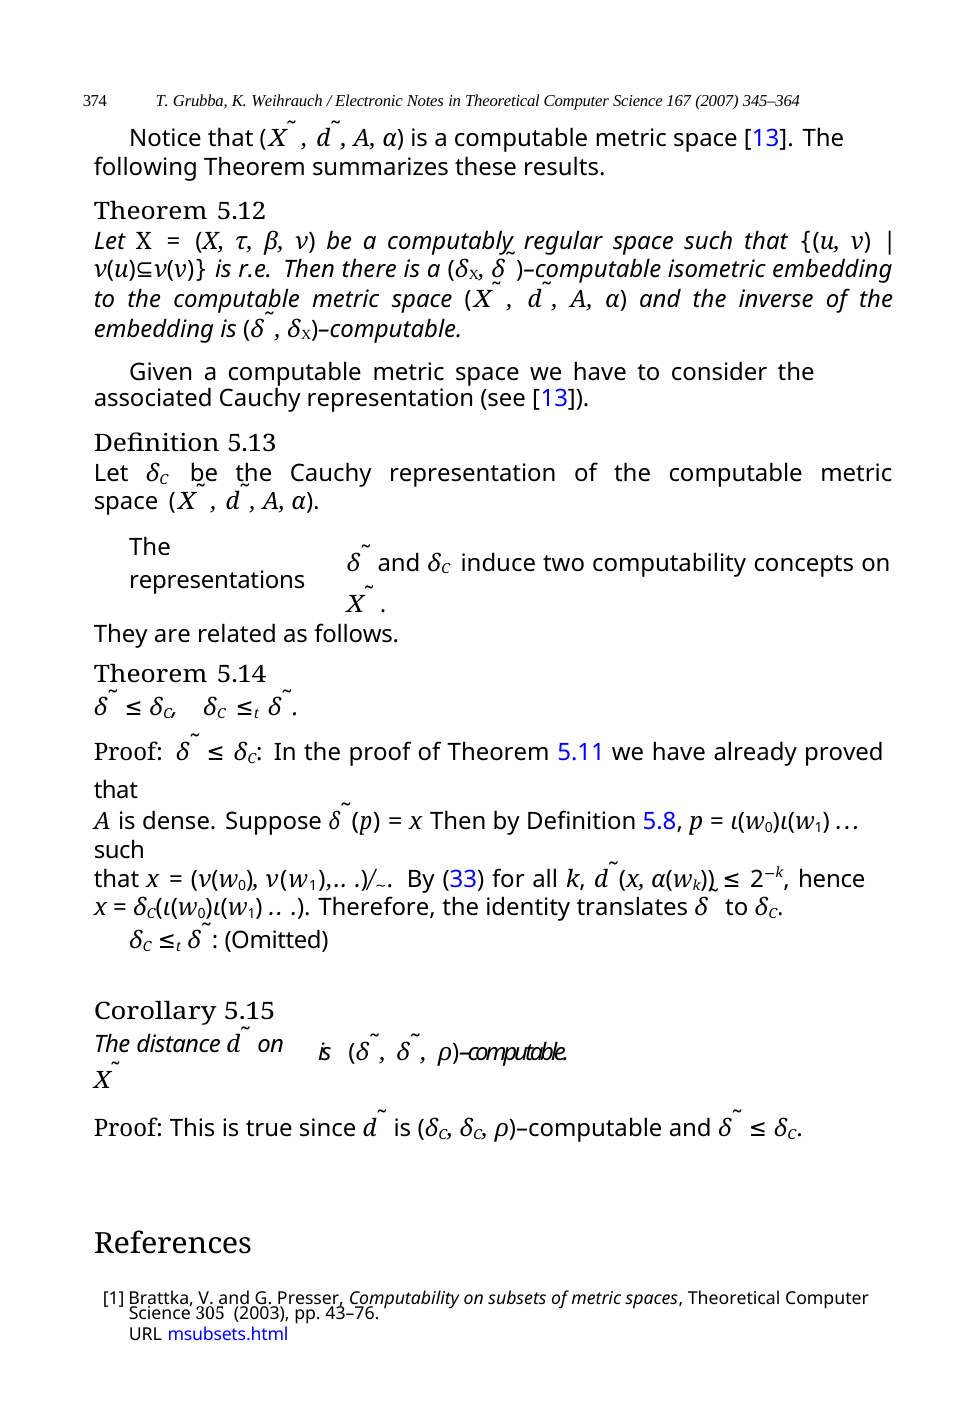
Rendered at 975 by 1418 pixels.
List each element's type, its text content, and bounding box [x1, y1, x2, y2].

text δ˜ and δC induce two computability concepts on X˜. [346, 537, 912, 619]
text Given a computable metric space we have to consider the associated Cauchy representation (see [13]). [93, 358, 912, 414]
text δ˜ ≤ δC, δC ≤t δ˜. [93, 687, 912, 723]
text Proof: This is true since d˜ is (δC, δC, ρ)–computable and δ˜ ≤ δC. [93, 1102, 912, 1143]
text The representations [129, 530, 336, 595]
text URL msubsets.html [128, 1325, 912, 1344]
text that x = (ν(w0), ν(w1),.. .)/∼. By (33) for all k, d˜(x, α(wk)) ≤ 2−k, hence [93, 864, 912, 893]
list Brattka, V. and G. Presser, Computability on subsets of metric spaces, Theoretical Computer Science 305 (2003), pp. 43–76. [103, 1291, 892, 1325]
text Theorem 5.14 [93, 665, 912, 687]
text is (δ˜, δ˜, ρ)–computable. [318, 1026, 912, 1067]
text Theorem 5.12 [93, 199, 912, 225]
text δC ≤t δ˜: (Omitted) [129, 921, 912, 956]
subtitle References [93, 1222, 912, 1262]
text Corollary 5.15 [93, 1002, 306, 1024]
text A is dense. Suppose δ˜(p)= x Then by Definition 5.8, p = ι(w0)ι(w1) ... such [93, 806, 912, 864]
text x = δC(ι(w0)ι(w1) .. .). Therefore, the identity translates δ˜ to δC. [93, 893, 912, 921]
text They are related as follows. [93, 619, 912, 648]
text Let X = (X, τ, β, ν) be a computably regular space such that {(u, v) | ν(u)⊆ν(v)} is r.e. Then there is a (δX, δ˜)–computable isometric embedding to the computable metric space (X˜, d˜, A, α) and the inverse of the embedding is (δ˜, δX)–computable. [93, 231, 893, 344]
text Proof: δ˜ ≤ δC: In the proof of Theorem 5.11 we have already proved that [93, 730, 912, 806]
text Notice that (X˜, d˜, A, α) is a computable metric space [13]. The following Theorem summarizes these results. [93, 119, 912, 182]
text Definition 5.13 [93, 431, 912, 457]
text The distance d˜ on X˜ [93, 1024, 306, 1095]
text Let δC be the Cauchy representation of the computable metric space (X˜, d˜, A, α). [93, 463, 892, 516]
